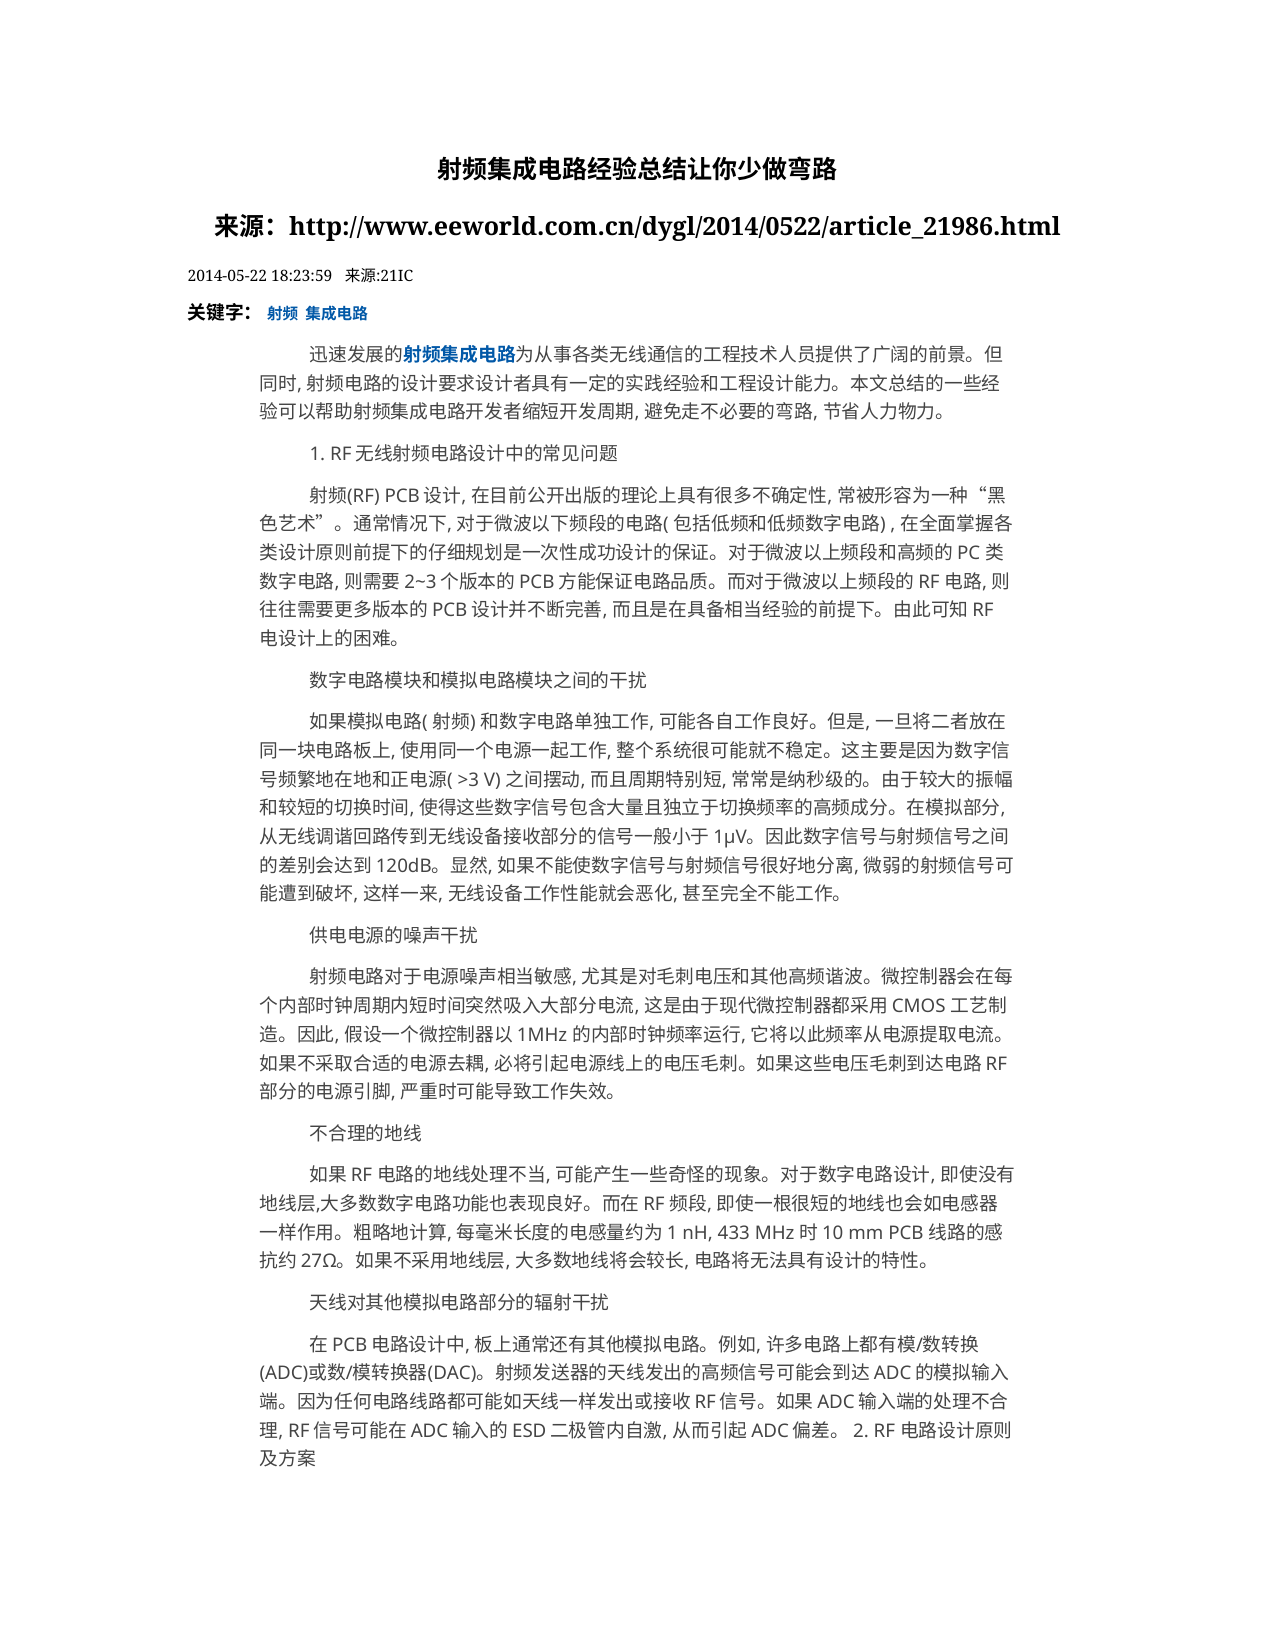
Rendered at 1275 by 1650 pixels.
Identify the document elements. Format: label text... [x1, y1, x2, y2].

text 供电电源的噪声干扰 [259, 919, 1016, 948]
text 1. RF无线射频电路设计中的常见问题 [259, 437, 1016, 466]
text 射频(RF) PCB设计, 在目前公开出版的理论上具有很多不确定性, 常被形容为一种“黑色艺术”。通常情况下, 对于微波以下频段的电路( 包括低频和低频数字电路) , 在全面掌握各类设计原则前提下的仔细规划是一次性成功设计的保证。对于微波以上频段和高频的PC 类数字电路, 则需要2~3个版本的PCB方能保证电路品质。而对于微波以上频段的RF 电路, 则往往需要更多版本的PCB设计并不断完善, 而且是在具备相当经验的前提下。由此可知RF 电设计上的困难。 [259, 479, 1016, 651]
text 2014-05-22 18:23:59 来源:21IC [187, 263, 1087, 286]
text 数字电路模块和模拟电路模块之间的干扰 [259, 664, 1016, 692]
text 射频集成电路经验总结让你少做弯路 [187, 150, 1087, 186]
text 不合理的地线 [259, 1117, 1016, 1146]
text 在PCB电路设计中, 板上通常还有其他模拟电路。例如, 许多电路上都有模/数转换(ADC)或数/模转换器(DAC)。射频发送器的天线发出的高频信号可能会到达ADC的模拟输入端。因为任何电路线路都可能如天线一样发出或接收RF信号。如果ADC输入端的处理不合理, RF信号可能在ADC输入的ESD二极管内自激, 从而引起ADC偏差。 2. RF 电路设计原则及方案 [259, 1328, 1016, 1471]
text 关键字： 射频 集成电路 [187, 298, 1087, 325]
text 来源：http://www.eeworld.com.cn/dygl/2014/0522/article_21986.html [187, 206, 1087, 243]
text 天线对其他模拟电路部分的辐射干扰 [259, 1286, 1016, 1315]
text 如果RF 电路的地线处理不当, 可能产生一些奇怪的现象。对于数字电路设计, 即使没有地线层,大多数数字电路功能也表现良好。而在RF 频段, 即使一根很短的地线也会如电感器一样作用。粗略地计算, 每毫米长度的电感量约为1 nH, 433 MHz 时10 mm PCB 线路的感抗约27Ω。如果不采用地线层, 大多数地线将会较长, 电路将无法具有设计的特性。 [259, 1159, 1016, 1273]
text 射频电路对于电源噪声相当敏感, 尤其是对毛刺电压和其他高频谐波。微控制器会在每个内部时钟周期内短时间突然吸入大部分电流, 这是由于现代微控制器都采用CMOS 工艺制造。因此, 假设一个微控制器以1MHz 的内部时钟频率运行, 它将以此频率从电源提取电流。如果不采取合适的电源去耦, 必将引起电源线上的电压毛刺。如果这些电压毛刺到达电路RF部分的电源引脚, 严重时可能导致工作失效。 [259, 961, 1016, 1104]
text 如果模拟电路( 射频) 和数字电路单独工作, 可能各自工作良好。但是, 一旦将二者放在同一块电路板上, 使用同一个电源一起工作, 整个系统很可能就不稳定。这主要是因为数字信号频繁地在地和正电源( >3 V) 之间摆动, 而且周期特别短, 常常是纳秒级的。由于较大的振幅和较短的切换时间, 使得这些数字信号包含大量且独立于切换频率的高频成分。在模拟部分, 从无线调谐回路传到无线设备接收部分的信号一般小于1μV。因此数字信号与射频信号之间的差别会达到120dB。显然, 如果不能使数字信号与射频信号很好地分离, 微弱的射频信号可能遭到破坏, 这样一来, 无线设备工作性能就会恶化, 甚至完全不能工作。 [259, 706, 1016, 906]
text 迅速发展的射频集成电路为从事各类无线通信的工程技术人员提供了广阔的前景。但同时, 射频电路的设计要求设计者具有一定的实践经验和工程设计能力。本文总结的一些经验可以帮助射频集成电路开发者缩短开发周期, 避免走不必要的弯路, 节省人力物力。 [259, 338, 1016, 424]
